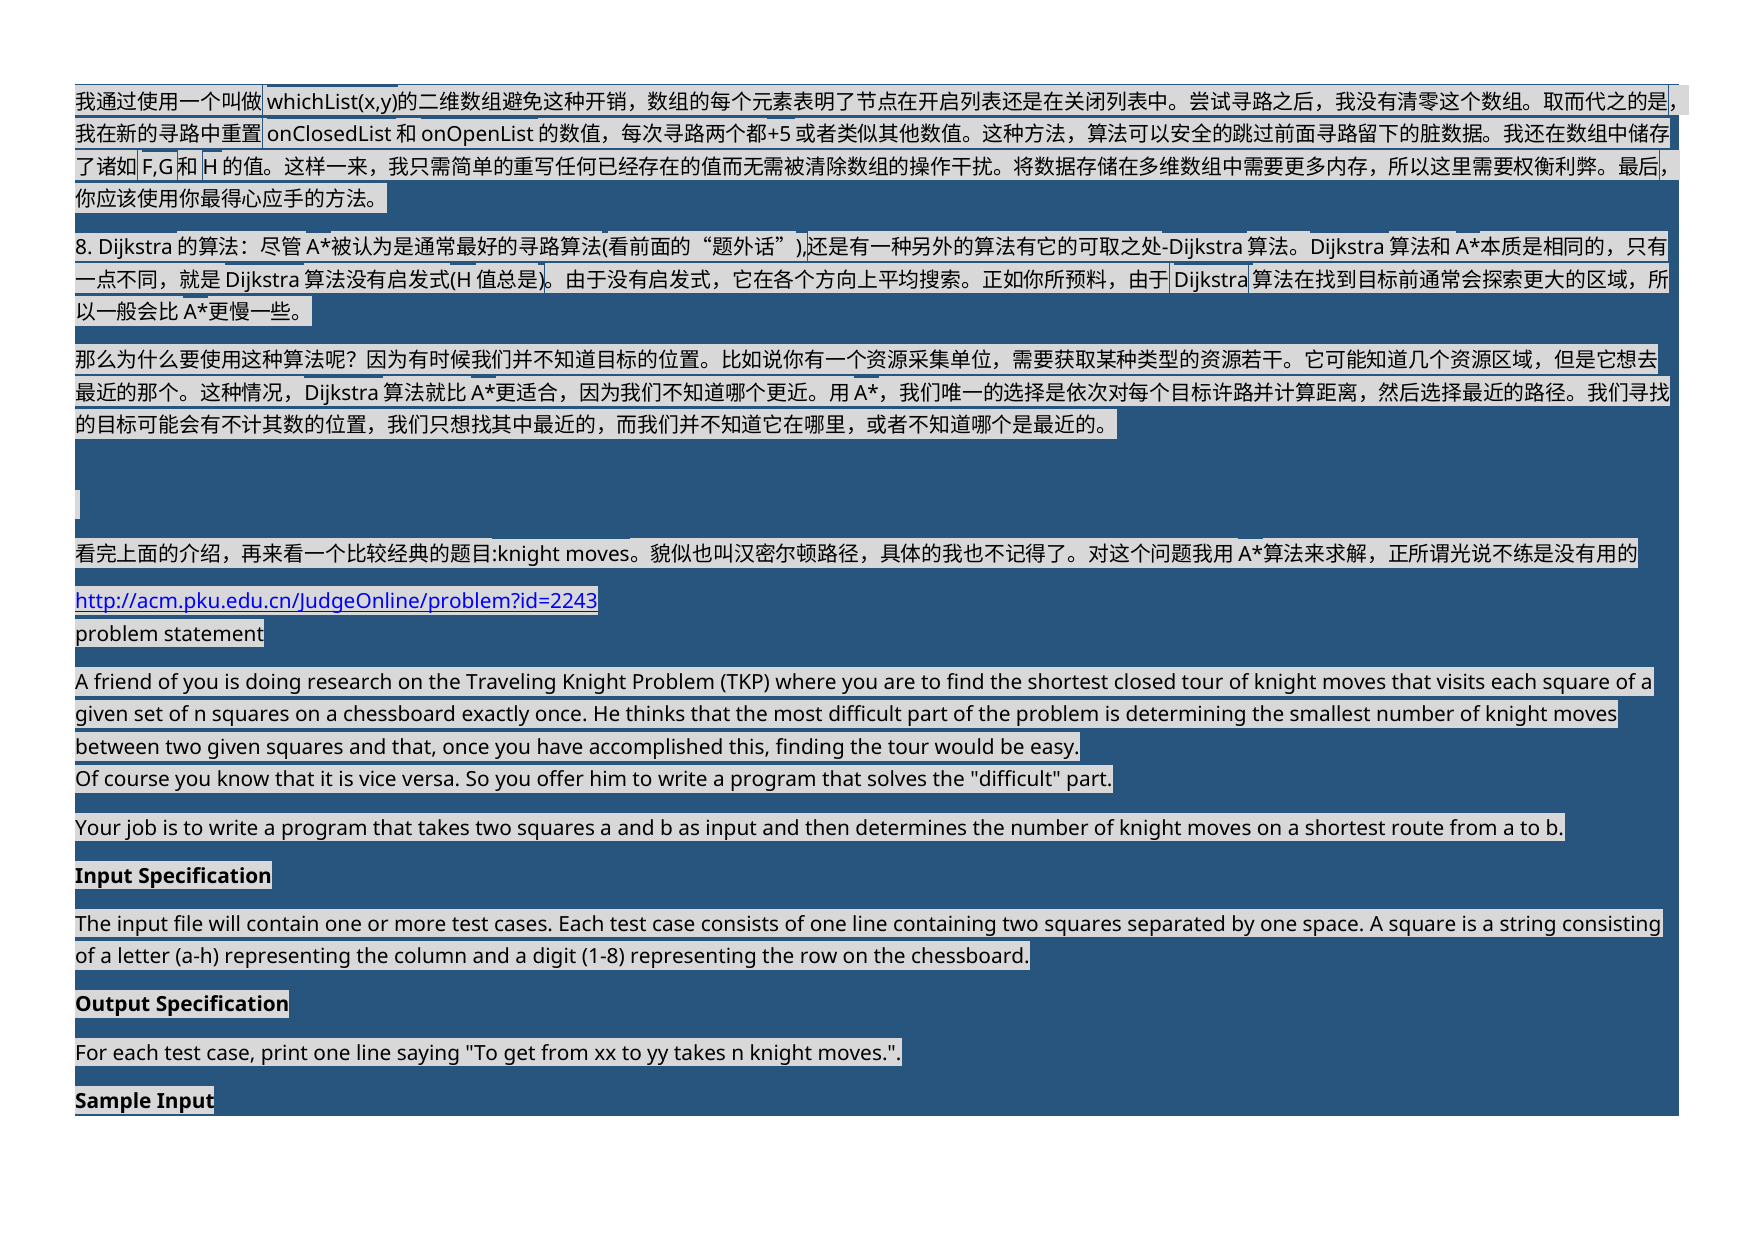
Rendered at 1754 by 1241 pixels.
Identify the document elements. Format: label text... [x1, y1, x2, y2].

text Output Specification [75, 988, 1679, 1020]
text Your job is to write a program that takes two squares a and b as input and then determines the number of knight moves on a shortest route from a to b. [75, 811, 1679, 843]
text 8. Dijkstra的算法：尽管A*被认为是通常最好的寻路算法(看前面的“题外话”),还是有一种另外的算法有它的可取之处-Dijkstra算法。Dijkstra算法和A*本质是相同的，只有一点不同，就是Dijkstra算法没有启发式(H值总是)。由于没有启发式，它在各个方向上平均搜索。正如你所预料，由于Dijkstra算法在找到目标前通常会探索更大的区域，所以一般会比A*更慢一些。 [75, 229, 1679, 327]
text The input file will contain one or more test cases. Each test case consists of one line containing two squares separated by one space. A square is a string consisting of a letter (a-h) representing the column and a digit (1-8) representing the row on the chessboard. [75, 907, 1679, 972]
text http://acm.pku.edu.cn/JudgeOnline/problem?id=2243 problem statement [75, 584, 1679, 649]
text 那么为什么要使用这种算法呢？因为有时候我们并不知道目标的位置。比如说你有一个资源采集单位，需要获取某种类型的资源若干。它可能知道几个资源区域，但是它想去最近的那个。这种情况，Dijkstra算法就比A*更适合，因为我们不知道哪个更近。用A*，我们唯一的选择是依次对每个目标许路并计算距离，然后选择最近的路径。我们寻找的目标可能会有不计其数的位置，我们只想找其中最近的，而我们并不知道它在哪里，或者不知道哪个是最近的。 [75, 343, 1679, 440]
text 我通过使用一个叫做whichList(x,y)的二维数组避免这种开销，数组的每个元素表明了节点在开启列表还是在关闭列表中。尝试寻路之后，我没有清零这个数组。取而代之的是，我在新的寻路中重置onClosedList和onOpenList的数值，每次寻路两个都+5或者类似其他数值。这种方法，算法可以安全的跳过前面寻路留下的脏数据。我还在数组中储存了诸如F,G和H的值。这样一来，我只需简单的重写任何已经存在的值而无需被清除数组的操作干扰。将数据存储在多维数组中需要更多内存，所以这里需要权衡利弊。最后，你应该使用你最得心应手的方法。 [75, 84, 1679, 214]
text 看完上面的介绍，再来看一个比较经典的题目:knight moves。貌似也叫汉密尔顿路径，具体的我也不记得了。对这个问题我用A*算法来求解，正所谓光说不练是没有用的 [75, 536, 1679, 569]
text For each test case, print one line saying "To get from xx to yy takes n knight moves.". [75, 1036, 1679, 1068]
text Input Specification [75, 859, 1679, 891]
text A friend of you is doing research on the Traveling Knight Problem (TKP) where you are to find the shortest closed tour of knight moves that visits each square of a given set of n squares on a chessboard exactly once. He thinks that the most difficult part of the problem is determining the smallest number of knight moves between two given squares and that, once you have accomplished this, finding the tour would be easy. Of course you know that it is vice versa. So you offer him to write a program that solves the "difficult" part. [75, 665, 1679, 795]
text Sample Input [75, 1084, 1679, 1116]
